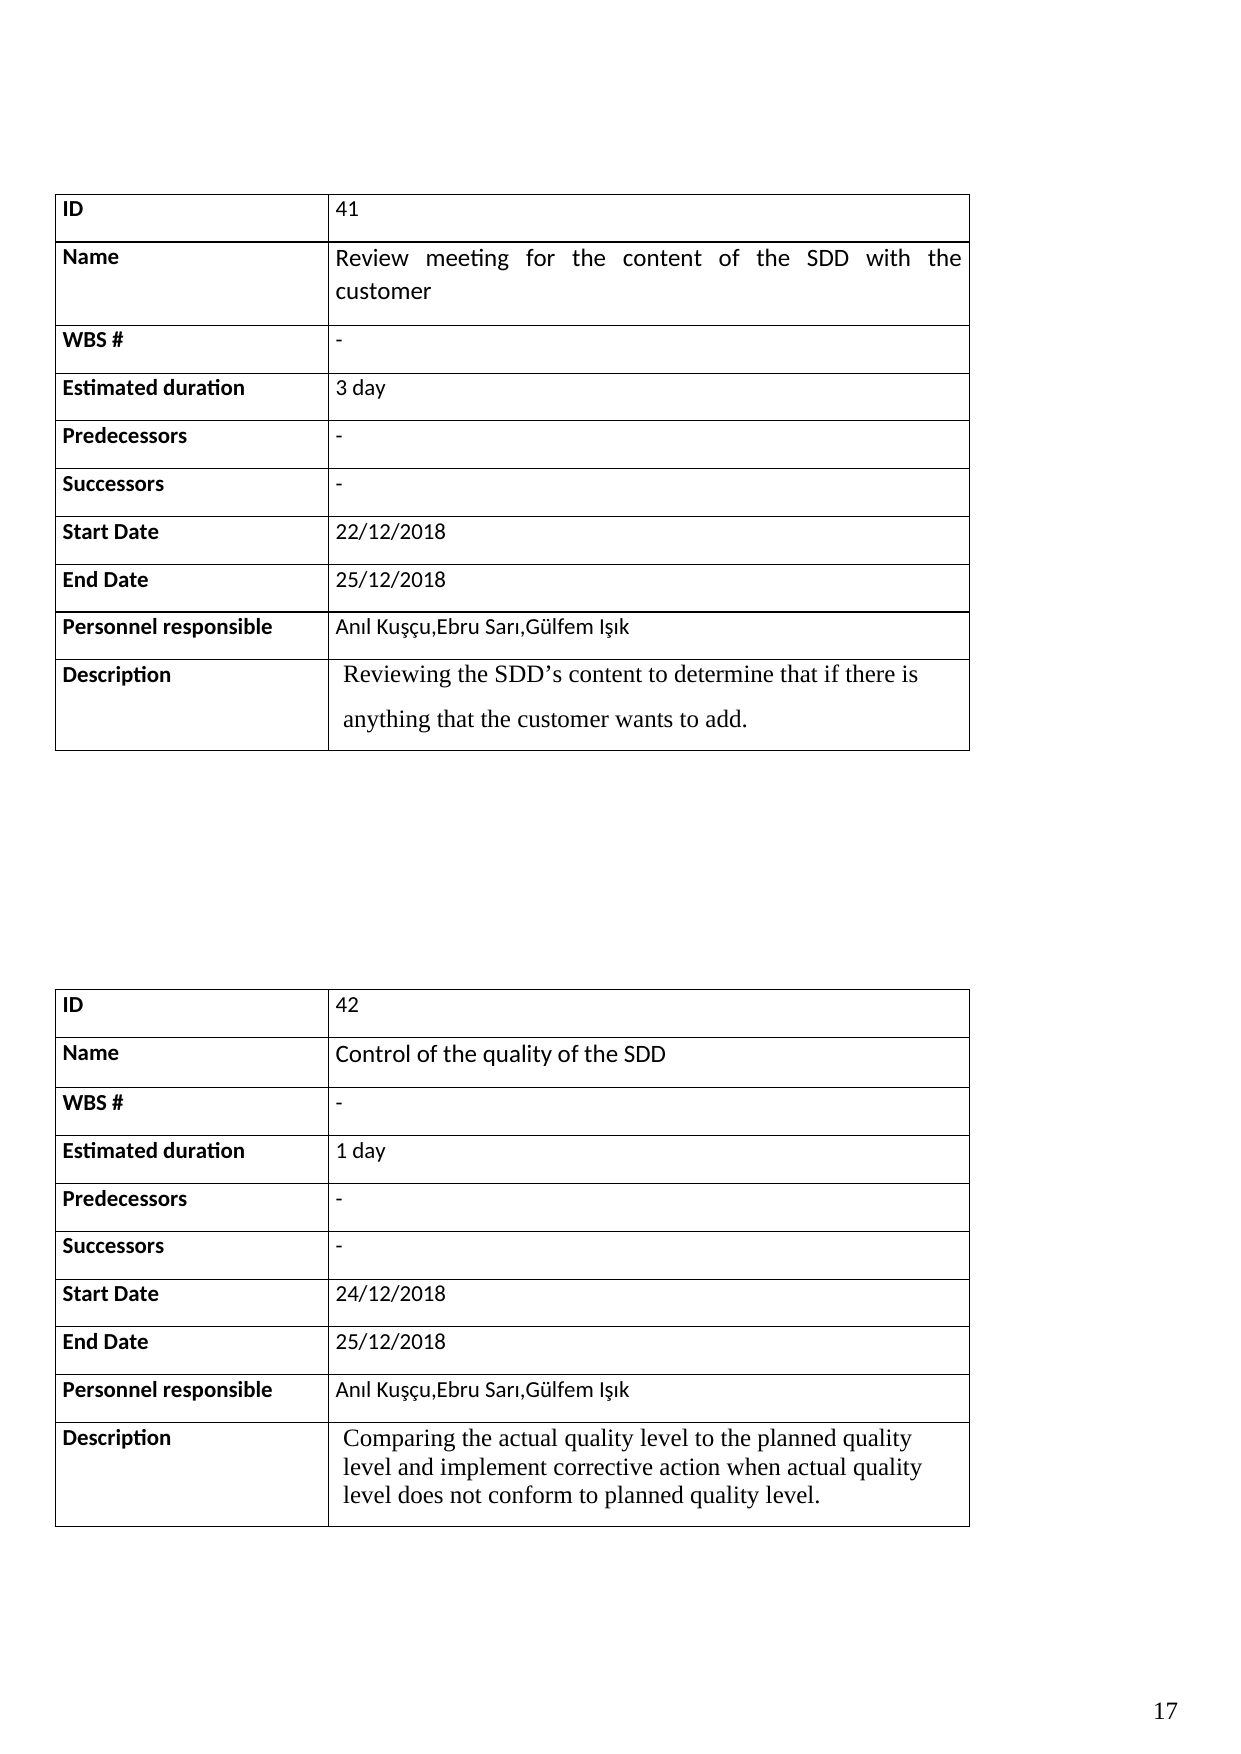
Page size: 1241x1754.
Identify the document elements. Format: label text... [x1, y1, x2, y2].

table_cell Description [56, 660, 328, 749]
table_cell 25/12/2018 [329, 565, 969, 611]
table_cell Control of the quality of the SDD [329, 1038, 969, 1087]
table_cell - [329, 326, 969, 372]
table_cell Description [56, 1423, 328, 1526]
table_cell - [329, 1184, 969, 1231]
table_cell 22/12/2018 [329, 517, 969, 564]
table_header ID [56, 990, 328, 1037]
table_cell Successors [56, 1232, 328, 1278]
table_cell Predecessors [56, 1184, 328, 1231]
table_header ID [56, 195, 328, 241]
table_cell Personnel responsible [56, 1375, 328, 1422]
table_cell - [329, 421, 969, 468]
table_cell Start Date [56, 1280, 328, 1326]
table_cell Estimated duration [56, 1136, 328, 1183]
table_cell Personnel responsible [56, 613, 328, 659]
table_header 42 [329, 990, 969, 1037]
table_cell 25/12/2018 [329, 1327, 969, 1374]
table_cell WBS # [56, 326, 328, 372]
table_cell 3 day [329, 374, 969, 420]
table_cell Comparing the actual quality level to the planned quality level and implement corrective action when actual quality level does not conform to planned quality level. [329, 1423, 969, 1526]
table_cell - [329, 469, 969, 516]
table_cell Name [56, 243, 328, 324]
table_cell - [329, 1232, 969, 1278]
table_cell End Date [56, 1327, 328, 1374]
table_cell Estimated duration [56, 374, 328, 420]
table_cell 24/12/2018 [329, 1280, 969, 1326]
table_cell Review meeting for the content of the SDD with the customer [329, 243, 969, 324]
table_cell Reviewing the SDD’s content to determine that if there is anything that the customer wants to add. [329, 660, 969, 749]
table_cell Anıl Kuşçu,Ebru Sarı,Gülfem Işık [329, 613, 969, 659]
table_cell Name [56, 1038, 328, 1087]
table_cell End Date [56, 565, 328, 611]
table_cell Predecessors [56, 421, 328, 468]
table_cell Start Date [56, 517, 328, 564]
table_header 41 [329, 195, 969, 241]
table_cell - [329, 1088, 969, 1135]
table_cell Anıl Kuşçu,Ebru Sarı,Gülfem Işık [329, 1375, 969, 1422]
table_cell WBS # [56, 1088, 328, 1135]
table_cell Successors [56, 469, 328, 516]
table_cell 1 day [329, 1136, 969, 1183]
